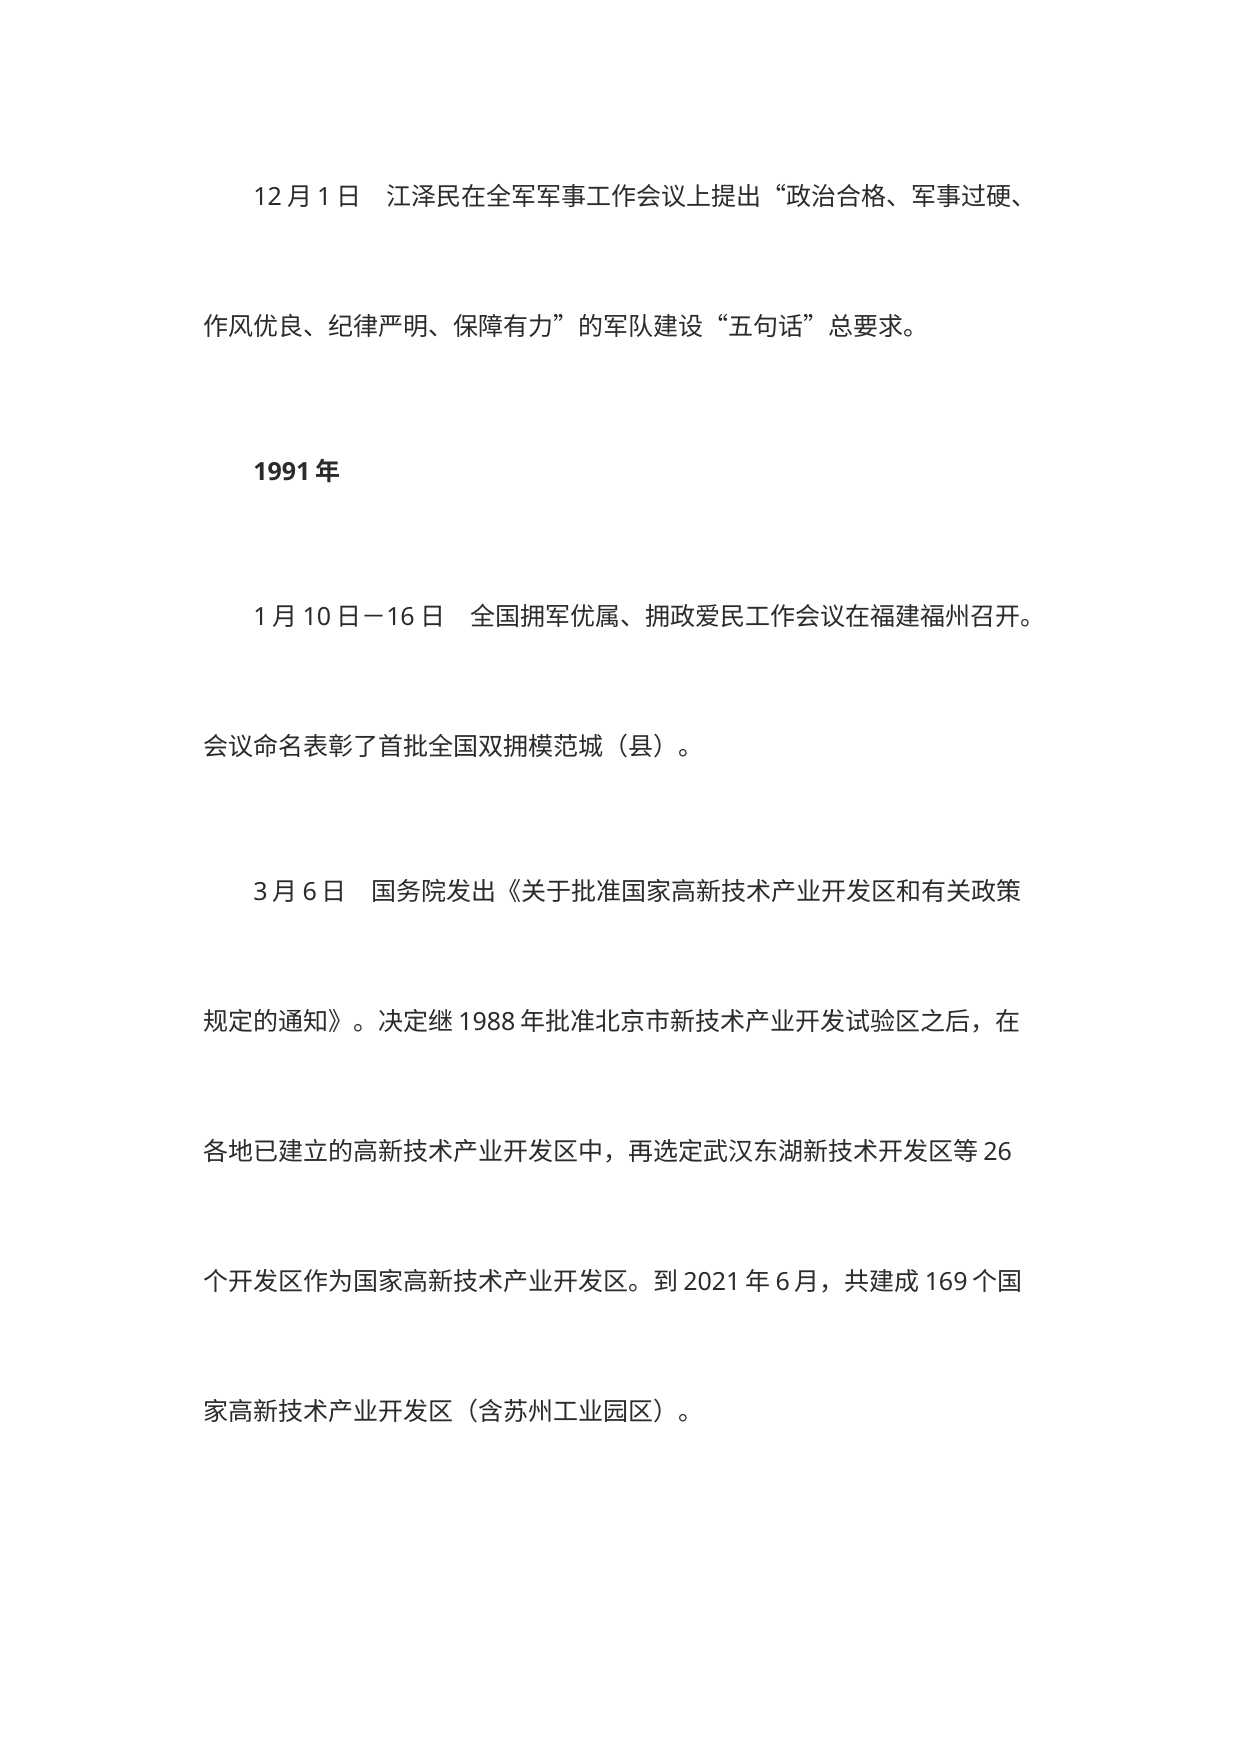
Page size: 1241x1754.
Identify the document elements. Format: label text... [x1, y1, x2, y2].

text 3月6日 国务院发出《关于批准国家高新技术产业开发区和有关政策规定的通知》。决定继1988年批准北京市新技术产业开发试验区之后，在各地已建立的高新技术产业开发区中，再选定武汉东湖新技术开发区等26个开发区作为国家高新技术产业开发区。到2021年6月，共建成169个国家高新技术产业开发区（含苏州工业园区）。 [203, 857, 1037, 1442]
text 12月1日 江泽民在全军军事工作会议上提出“政治合格、军事过硬、作风优良、纪律严明、保障有力”的军队建设“五句话”总要求。 [203, 162, 1037, 357]
text 1月10日－16日 全国拥军优属、拥政爱民工作会议在福建福州召开。会议命名表彰了首批全国双拥模范城（县）。 [203, 582, 1037, 777]
text 1991年 [203, 437, 1037, 502]
